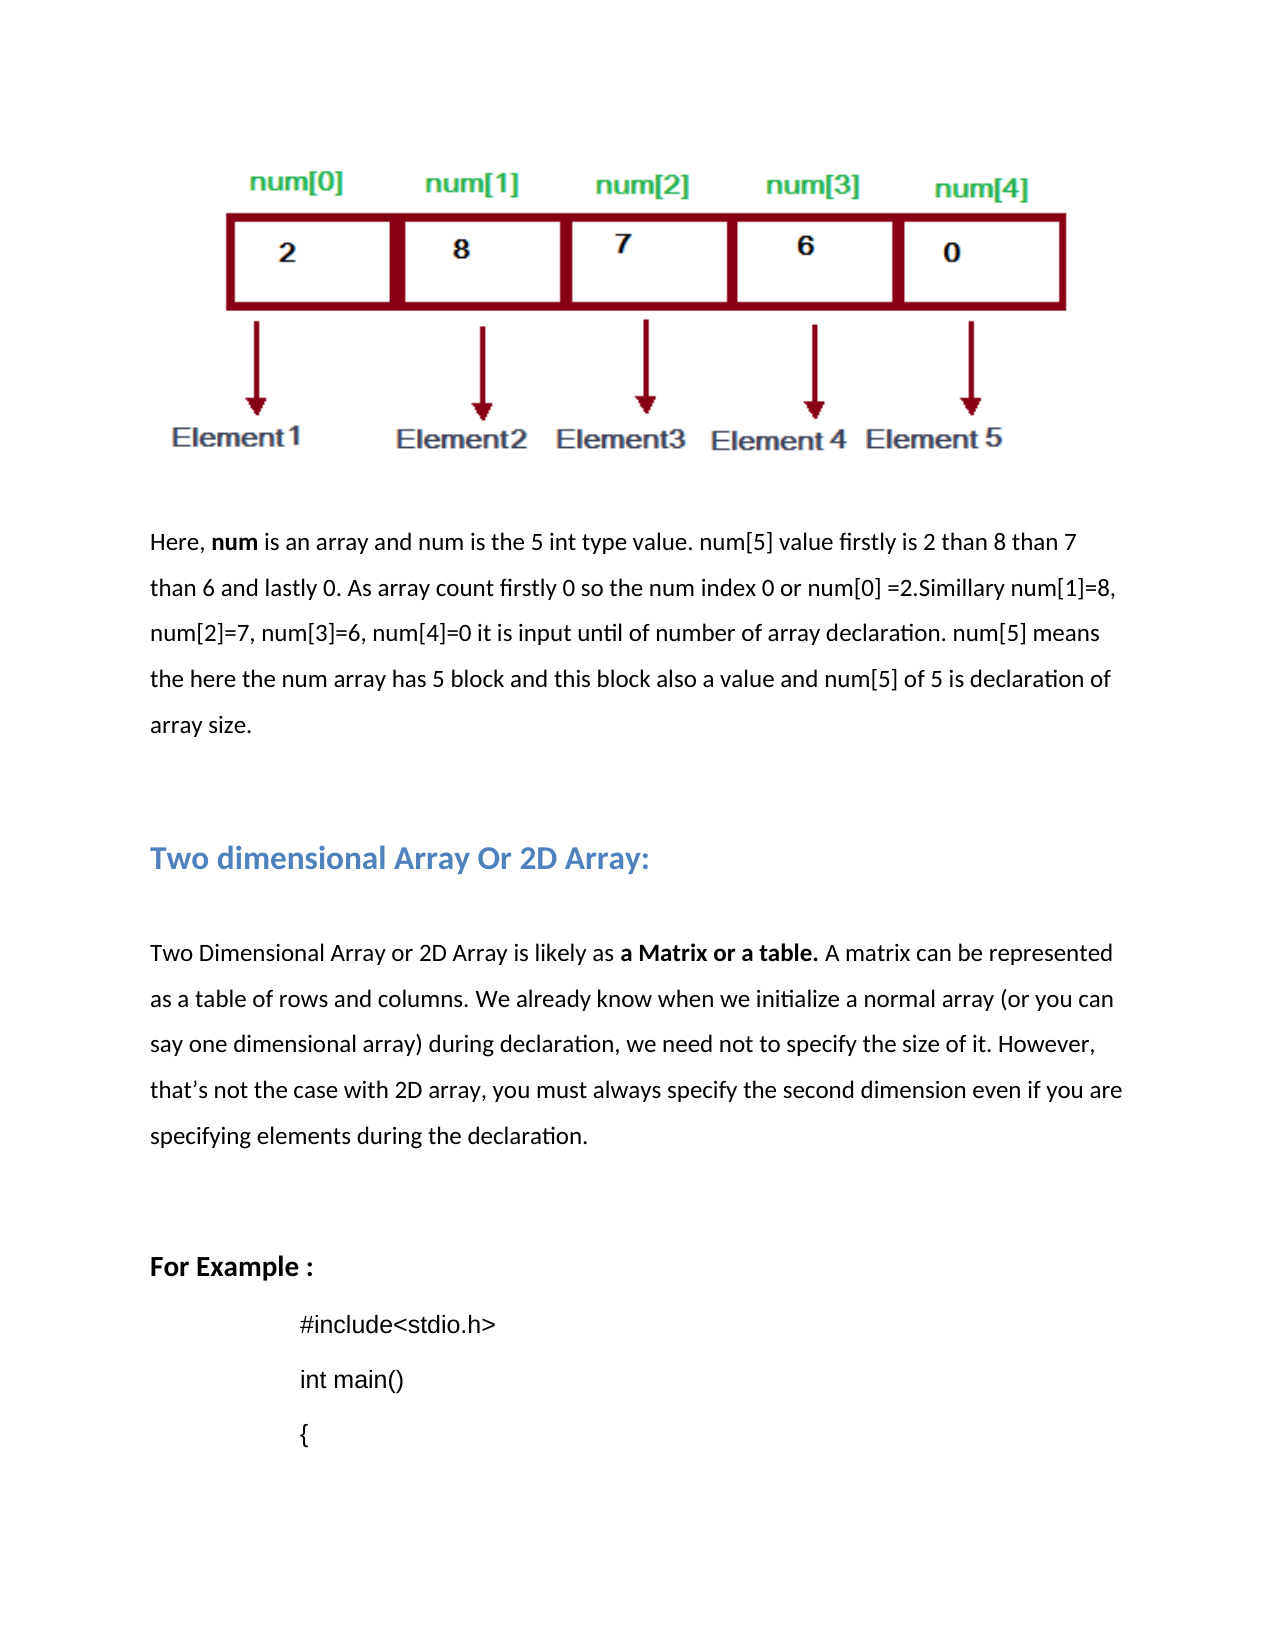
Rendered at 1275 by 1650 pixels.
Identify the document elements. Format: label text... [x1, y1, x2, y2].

text { [150, 1419, 1125, 1448]
text #include<stdio.h> [150, 1310, 1125, 1339]
text Here, num is an array and num is the 5 int type value. num[5] value firstly is 2 than 8 than 7 than 6 and lastly 0. As array count firstly 0 so the num index 0 or num[0] =2.Simillary num[1]=8, num[2]=7, num[3]=6, num[4]=0 it is input until of number of array declaration. num[5] means the here the num array has 5 block and this block also a value and num[5] of 5 is declaration of array size. [150, 526, 1125, 739]
picture [150, 150, 1110, 501]
subtitle Two dimensional Array Or 2D Array: [150, 837, 1125, 878]
text For Example : [150, 1248, 1125, 1284]
text int main() [150, 1365, 1125, 1394]
text Two Dimensional Array or 2D Array is likely as a Matrix or a table. A matrix can be represented as a table of rows and columns. We already know when we initialize a normal array (or you can say one dimensional array) during declaration, we need not to specify the size of it. However, that’s not the case with 2D array, you must always specify the second dimension even if you are specifying elements during the declaration. [150, 937, 1125, 1151]
